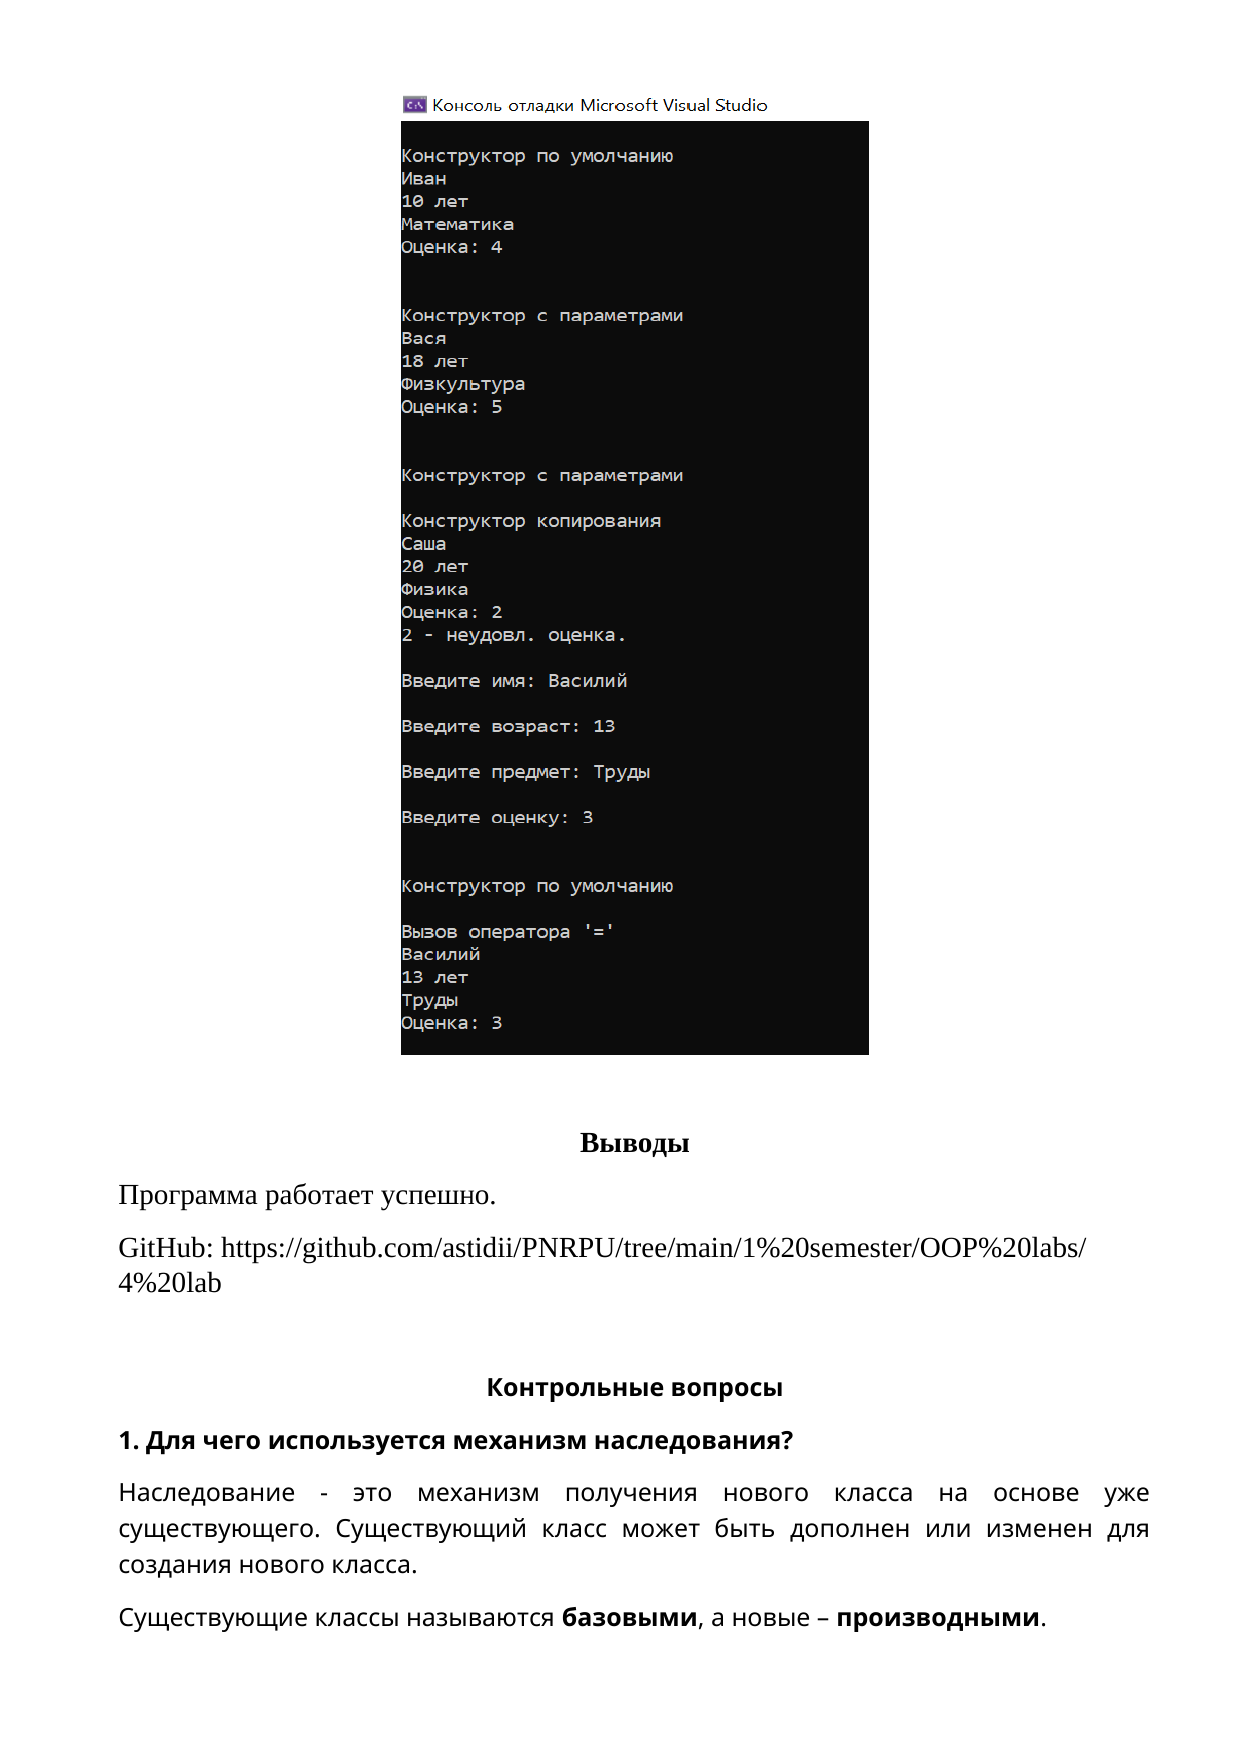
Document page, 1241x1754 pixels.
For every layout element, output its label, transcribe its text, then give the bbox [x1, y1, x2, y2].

text GitHub: https://github.com/astidii/PNRPU/tree/main/1%20semester/OOP%20labs/4%20lab [118, 1230, 1152, 1299]
text Существующие классы называются базовыми, а новые – производными. [118, 1600, 1152, 1634]
text Контрольные вопросы [118, 1369, 1152, 1404]
text 1. Для чего используется механизм наследования? [118, 1422, 1152, 1456]
text Программа работает успешно. [118, 1177, 1152, 1211]
text Выводы [118, 1125, 1152, 1159]
text Наследование - это механизм получения нового класса на основе уже существующего. Существующий класс может быть дополнен или изменен для создания нового класса. [118, 1475, 1152, 1581]
picture [401, 88, 869, 1055]
